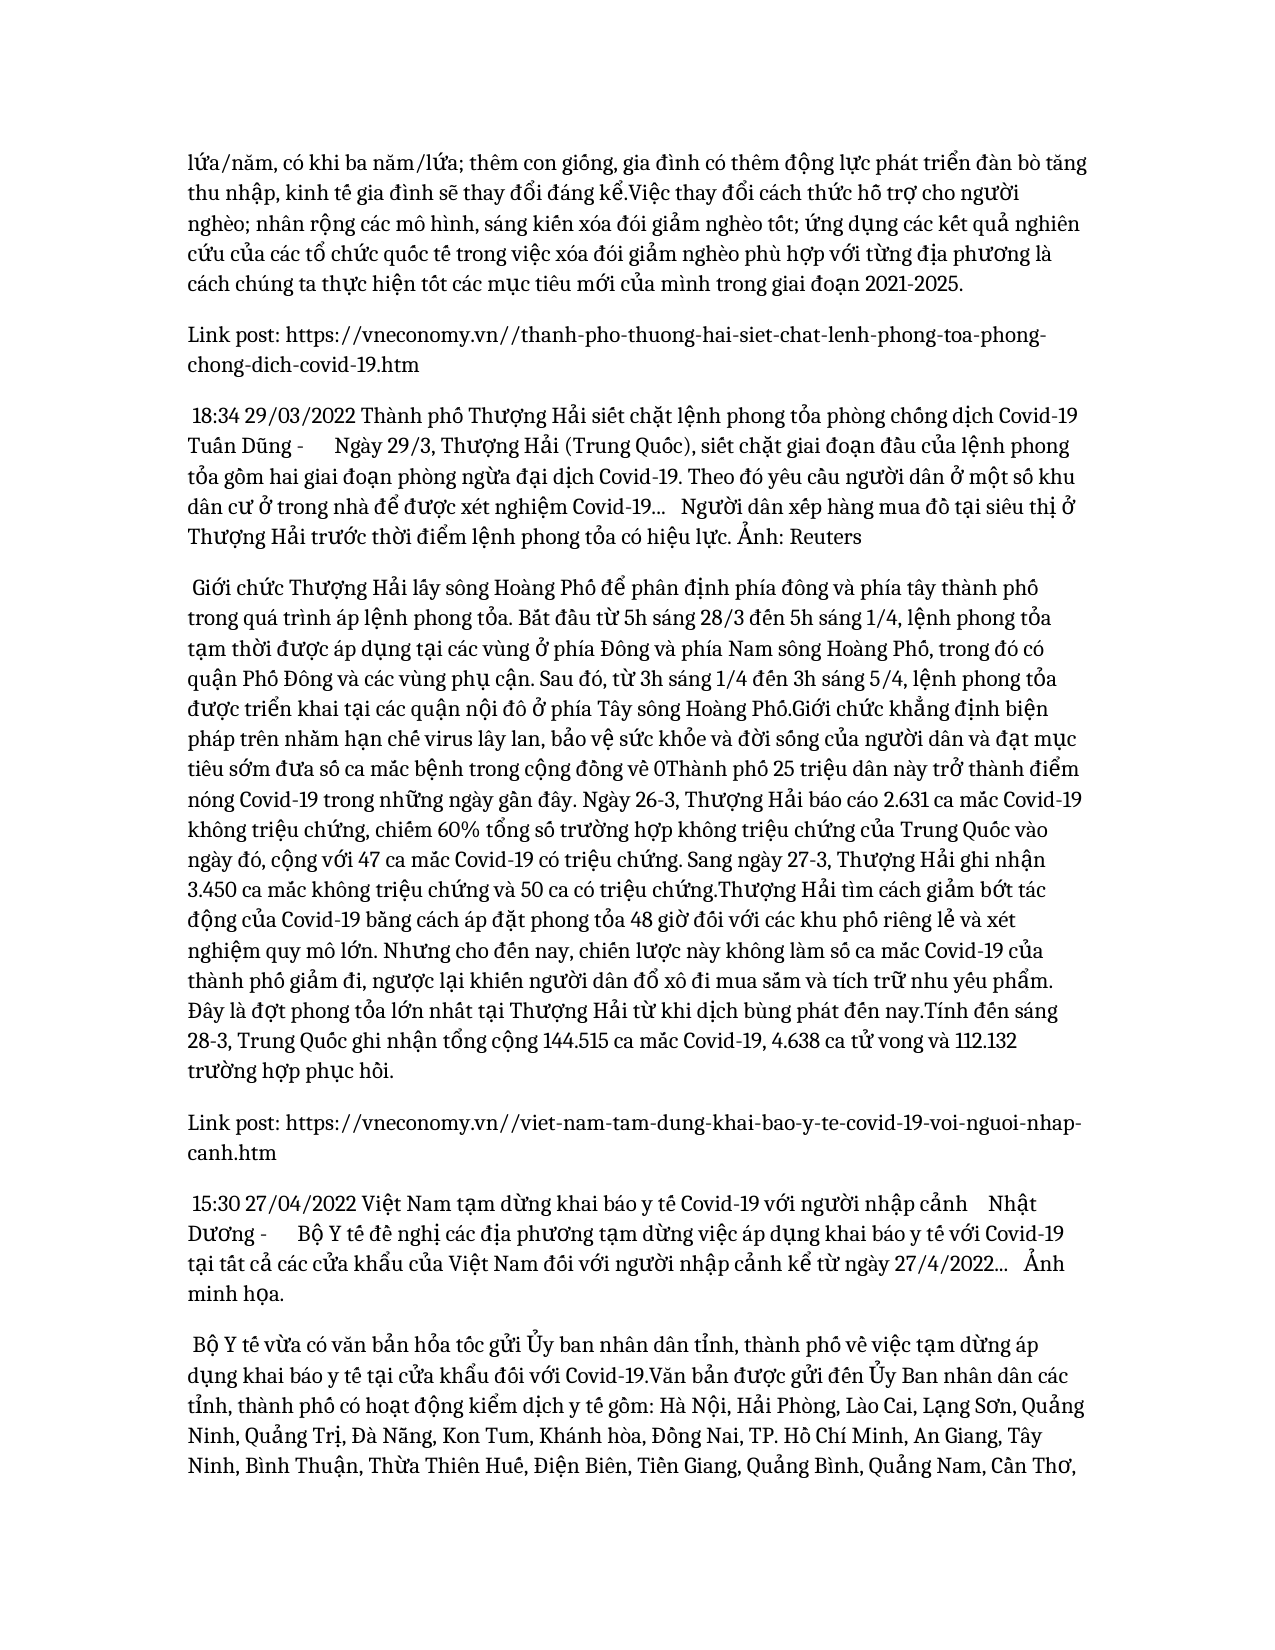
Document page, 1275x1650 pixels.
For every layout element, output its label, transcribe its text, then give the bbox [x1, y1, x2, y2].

text Link post: https://vneconomy.vn//thanh-pho-thuong-hai-siet-chat-lenh-phong-toa-phong-chong-dich-covid-19.htm [187, 322, 1087, 378]
text 15:30 27/04/2022 Việt Nam tạm dừng khai báo y tế Covid-19 với người nhập cảnh Nhật Dương - Bộ Y tế đề nghị các địa phương tạm dừng việc áp dụng khai báo y tế với Covid-19 tại tất cả các cửa khẩu của Việt Nam đối với người nhập cảnh kể từ ngày 27/4/2022... Ảnh minh họa. [187, 1191, 1087, 1308]
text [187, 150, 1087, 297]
text 18:34 29/03/2022 Thành phố Thượng Hải siết chặt lệnh phong tỏa phòng chống dịch Covid-19 Tuấn Dũng - Ngày 29/3, Thượng Hải (Trung Quốc), siết chặt giai đoạn đầu của lệnh phong tỏa gồm hai giai đoạn phòng ngừa đại dịch Covid-19. Theo đó yêu cầu người dân ở một số khu dân cư ở trong nhà để được xét nghiệm Covid-19... Người dân xếp hàng mua đồ tại siêu thị ở Thượng Hải trước thời điểm lệnh phong tỏa có hiệu lực. Ảnh: Reuters [187, 403, 1087, 550]
text Link post: https://vneconomy.vn//viet-nam-tam-dung-khai-bao-y-te-covid-19-voi-nguoi-nhap-canh.htm [187, 1109, 1087, 1166]
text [187, 1332, 1087, 1479]
text Giới chức Thượng Hải lấy sông Hoàng Phố để phân định phía đông và phía tây thành phố trong quá trình áp lệnh phong tỏa. Bắt đầu từ 5h sáng 28/3 đến 5h sáng 1/4, lệnh phong tỏa tạm thời được áp dụng tại các vùng ở phía Đông và phía Nam sông Hoàng Phố, trong đó có quận Phố Đông và các vùng phụ cận. Sau đó, từ 3h sáng 1/4 đến 3h sáng 5/4, lệnh phong tỏa được triển khai tại các quận nội đô ở phía Tây sông Hoàng Phố.Giới chức khẳng định biện pháp trên nhằm hạn chế virus lây lan, bảo vệ sức khỏe và đời sống của người dân và đạt mục tiêu sớm đưa số ca mắc bệnh trong cộng đồng về 0Thành phố 25 triệu dân này trở thành điểm nóng Covid-19 trong những ngày gần đây. Ngày 26-3, Thượng Hải báo cáo 2.631 ca mắc Covid-19 không triệu chứng, chiếm 60% tổng số trường hợp không triệu chứng của Trung Quốc vào ngày đó, cộng với 47 ca mắc Covid-19 có triệu chứng. Sang ngày 27-3, Thượng Hải ghi nhận 3.450 ca mắc không triệu chứng và 50 ca có triệu chứng.Thượng Hải tìm cách giảm bớt tác động của Covid-19 bằng cách áp đặt phong tỏa 48 giờ đối với các khu phố riêng lẻ và xét nghiệm quy mô lớn. Nhưng cho đến nay, chiến lược này không làm số ca mắc Covid-19 của thành phố giảm đi, ngược lại khiến người dân đổ xô đi mua sắm và tích trữ nhu yếu phẩm. Đây là đợt phong tỏa lớn nhất tại Thượng Hải từ khi dịch bùng phát đến nay.Tính đến sáng 28-3, Trung Quốc ghi nhận tổng cộng 144.515 ca mắc Covid-19, 4.638 ca tử vong và 112.132 trường hợp phục hồi. [187, 575, 1087, 1085]
